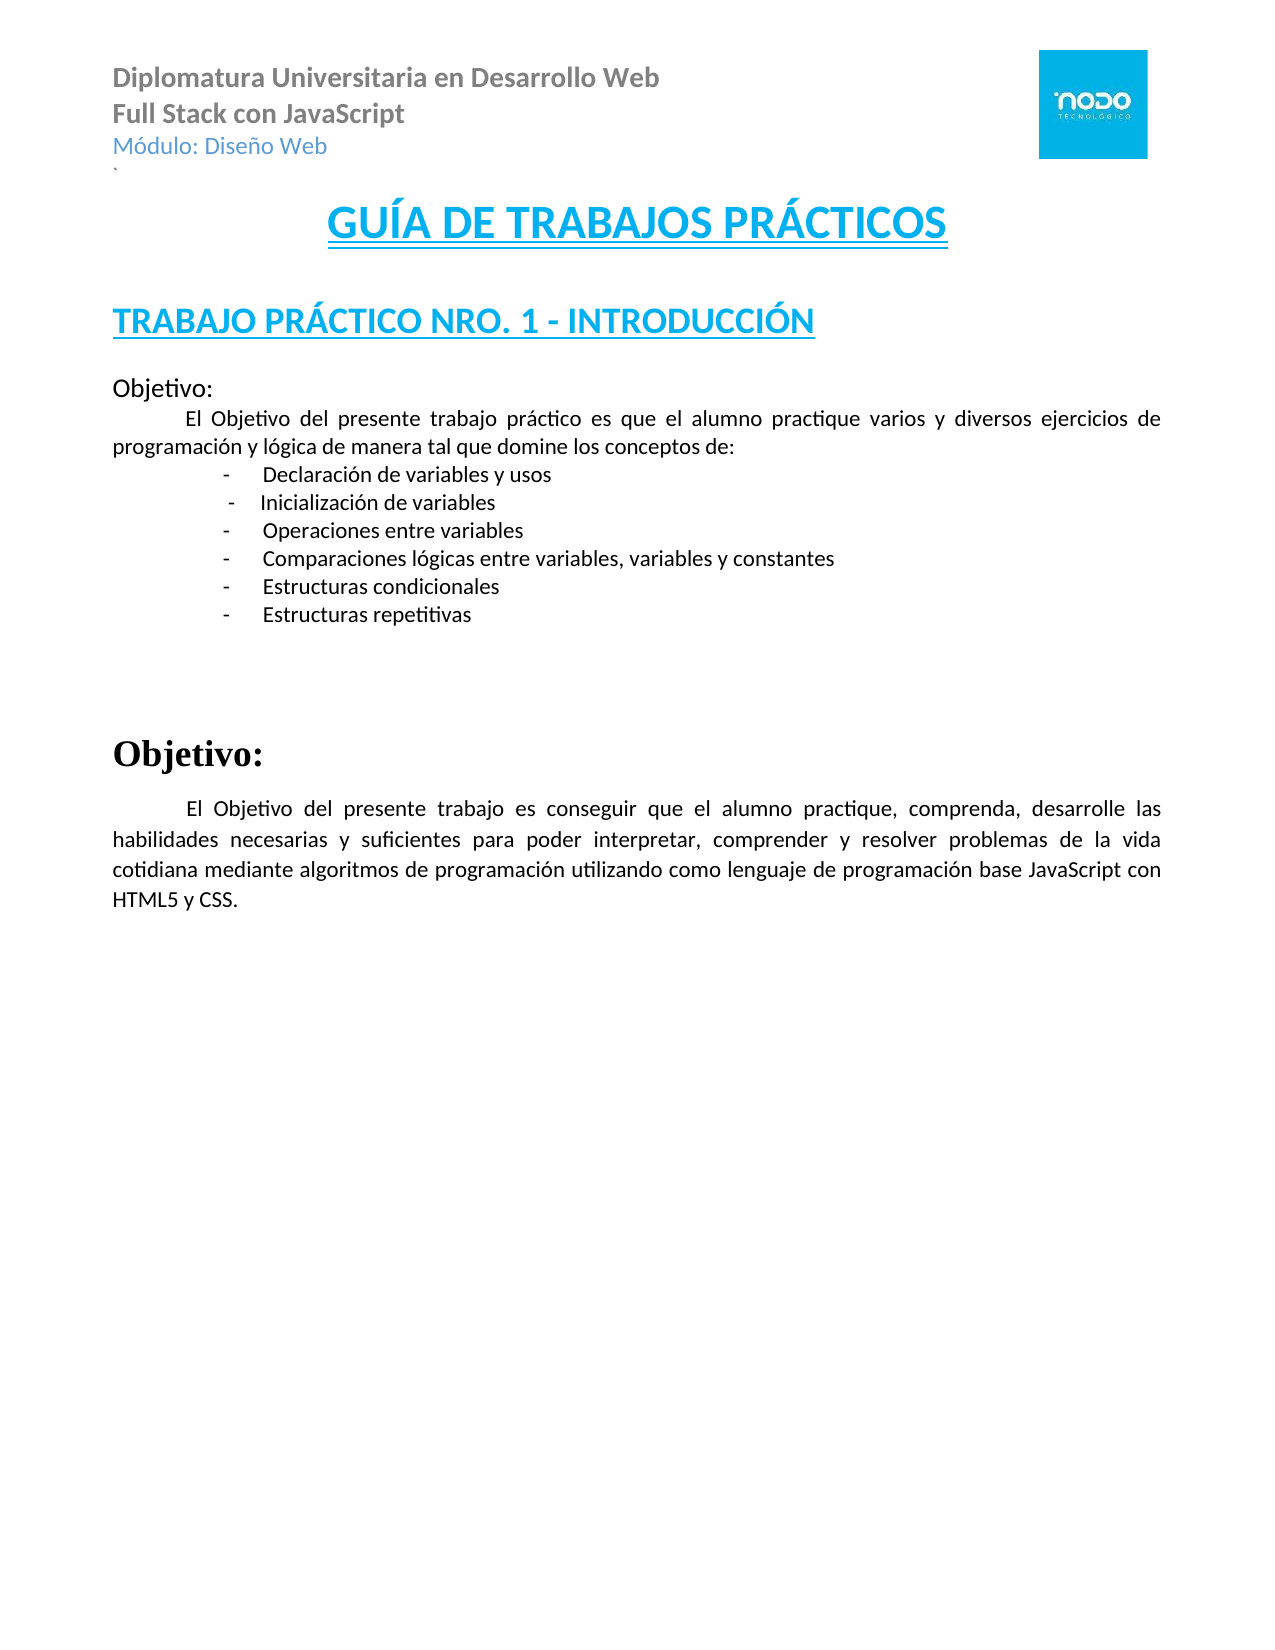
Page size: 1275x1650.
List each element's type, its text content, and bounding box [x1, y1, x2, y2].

subtitle GUÍA DE TRABAJOS PRÁCTICOS [112, 192, 1163, 251]
text - Estructuras condicionales [223, 572, 1163, 600]
picture [1078, 114, 1095, 120]
text - Declaración de variables y usos [223, 460, 1163, 488]
text El Objetivo del presente trabajo práctico es que el alumno practique varios y diversos ejercicios de programación y lógica de manera tal que domine los conceptos de: [112, 404, 1163, 460]
text - Operaciones entre variables [223, 516, 1163, 544]
text - Comparaciones lógicas entre variables, variables y constantes [223, 544, 1163, 572]
subtitle TRABAJO PRÁCTICO NRO. 1 - INTRODUCCIÓN [112, 297, 1163, 343]
text Objetivo: [112, 371, 1163, 404]
picture [1054, 90, 1132, 114]
text Objetivo: [112, 731, 1163, 774]
text El Objetivo del presente trabajo es conseguir que el alumno practique, comprenda, desarrolle las habilidades necesarias y suficientes para poder interpretar, comprender y resolver problemas de la vida cotidiana mediante algoritmos de programación utilizando como lenguaje de programación base JavaScript con HTML5 y CSS. [112, 794, 1163, 913]
picture [1100, 113, 1129, 119]
text - Inicialización de variables [223, 488, 1163, 516]
text - Estructuras repetitivas [223, 600, 1163, 628]
